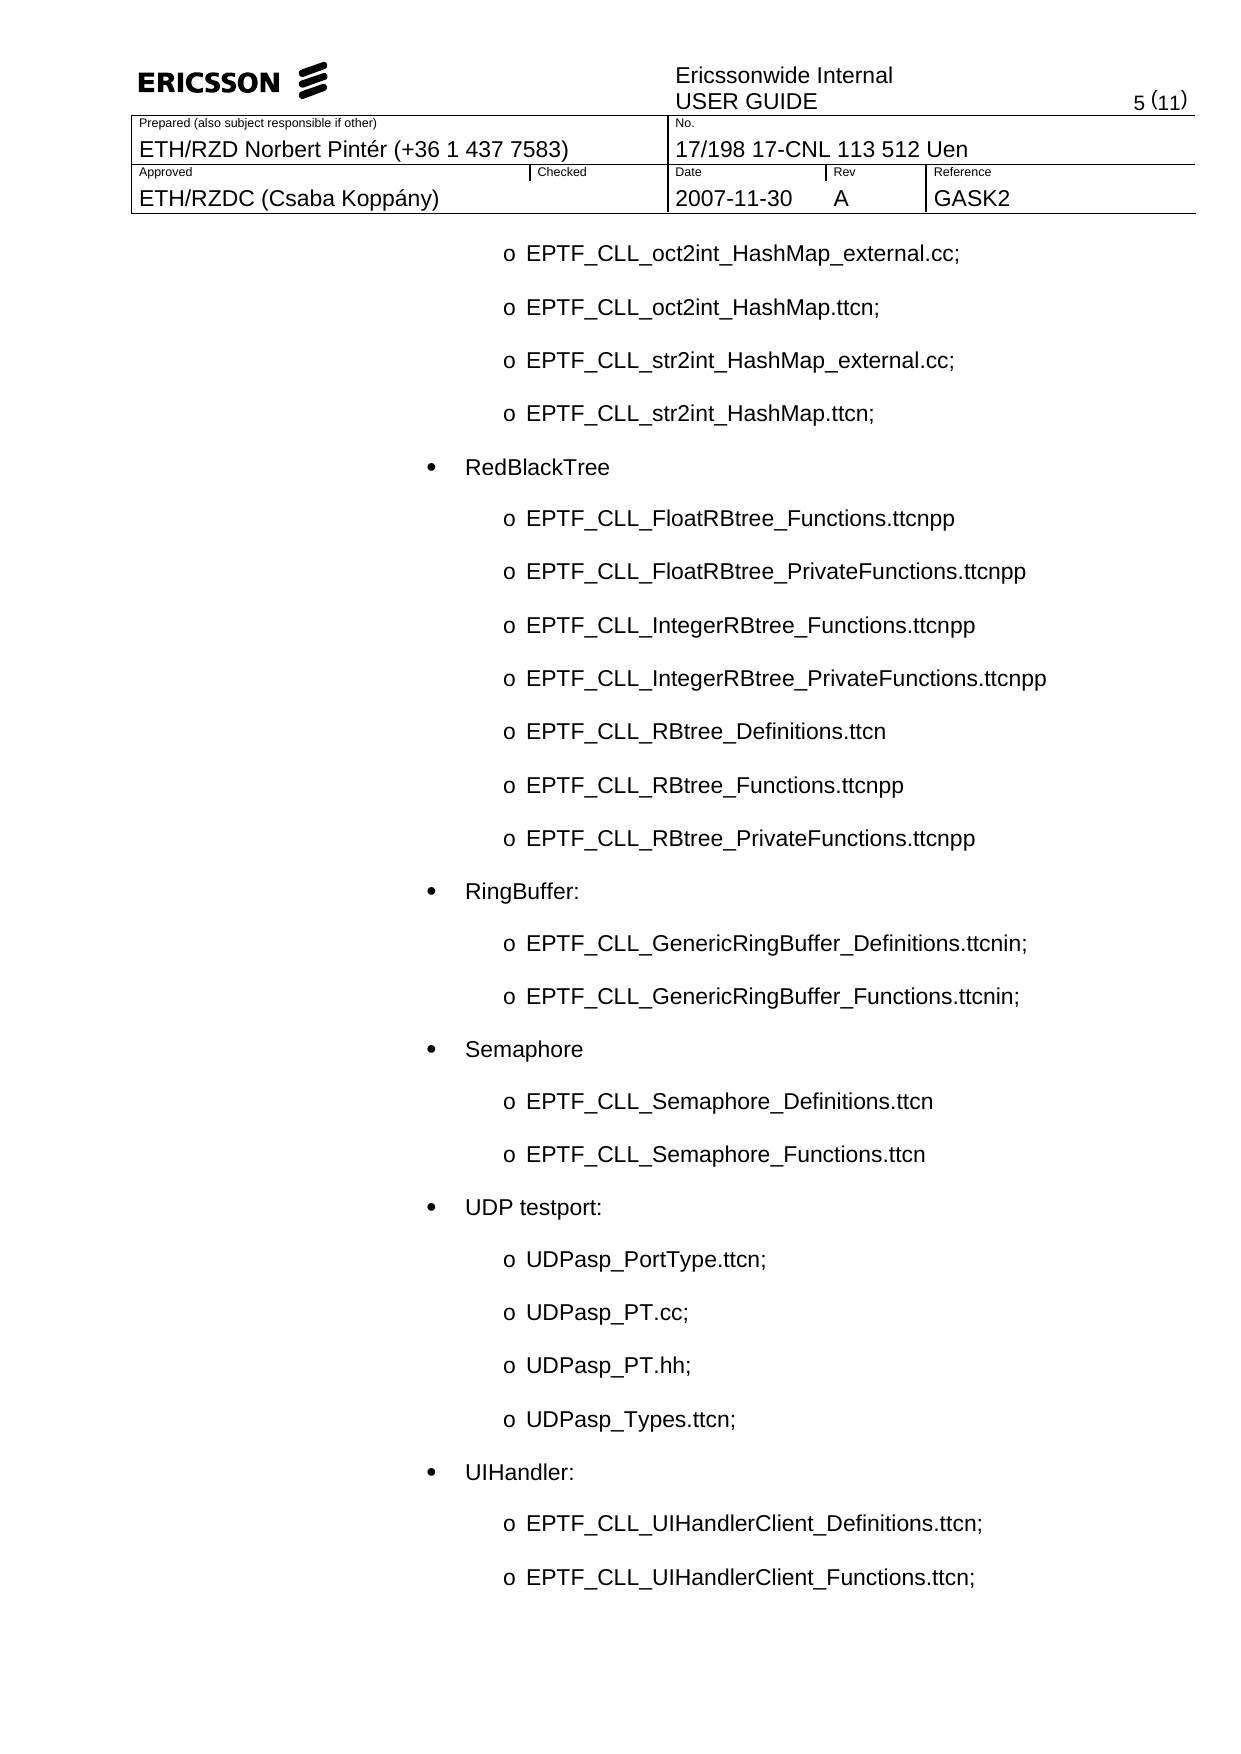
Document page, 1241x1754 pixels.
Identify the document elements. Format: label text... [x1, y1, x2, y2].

list UDP testport: [427, 1194, 1181, 1221]
list UDPasp_PT.cc; [502, 1299, 1181, 1327]
list EPTF_CLL_IntegerRBtree_PrivateFunctions.ttcnpp [502, 665, 1181, 693]
list UDPasp_PortType.ttcn; [502, 1246, 1181, 1274]
list Semaphore [427, 1036, 1181, 1063]
list EPTF_CLL_RBtree_PrivateFunctions.ttcnpp [502, 825, 1181, 853]
list EPTF_CLL_RBtree_Definitions.ttcn [502, 718, 1181, 747]
list EPTF_CLL_str2int_HashMap.ttcn; [502, 400, 1181, 429]
list RedBlackTree [427, 454, 1181, 480]
list EPTF_CLL_str2int_HashMap_external.cc; [502, 347, 1181, 375]
list EPTF_CLL_UIHandlerClient_Functions.ttcn; [502, 1564, 1181, 1592]
list EPTF_CLL_IntegerRBtree_Functions.ttcnpp [502, 612, 1181, 640]
list EPTF_CLL_Semaphore_Definitions.ttcn [502, 1088, 1181, 1116]
list EPTF_CLL_UIHandlerClient_Definitions.ttcn; [502, 1510, 1181, 1539]
list EPTF_CLL_GenericRingBuffer_Functions.ttcnin; [502, 983, 1181, 1011]
list UDPasp_Types.ttcn; [502, 1406, 1181, 1434]
list EPTF_CLL_GenericRingBuffer_Definitions.ttcnin; [502, 930, 1181, 958]
list RingBuffer: [427, 878, 1181, 905]
list EPTF_CLL_Semaphore_Functions.ttcn [502, 1141, 1181, 1169]
list EPTF_CLL_FloatRBtree_Functions.ttcnpp [502, 505, 1181, 533]
list EPTF_CLL_RBtree_Functions.ttcnpp [502, 772, 1181, 800]
list EPTF_CLL_oct2int_HashMap.ttcn; [502, 294, 1181, 322]
list EPTF_CLL_FloatRBtree_PrivateFunctions.ttcnpp [502, 558, 1181, 587]
list UIHandler: [427, 1459, 1181, 1485]
list UDPasp_PT.hh; [502, 1352, 1181, 1381]
list EPTF_CLL_oct2int_HashMap_external.cc; [502, 240, 1181, 269]
